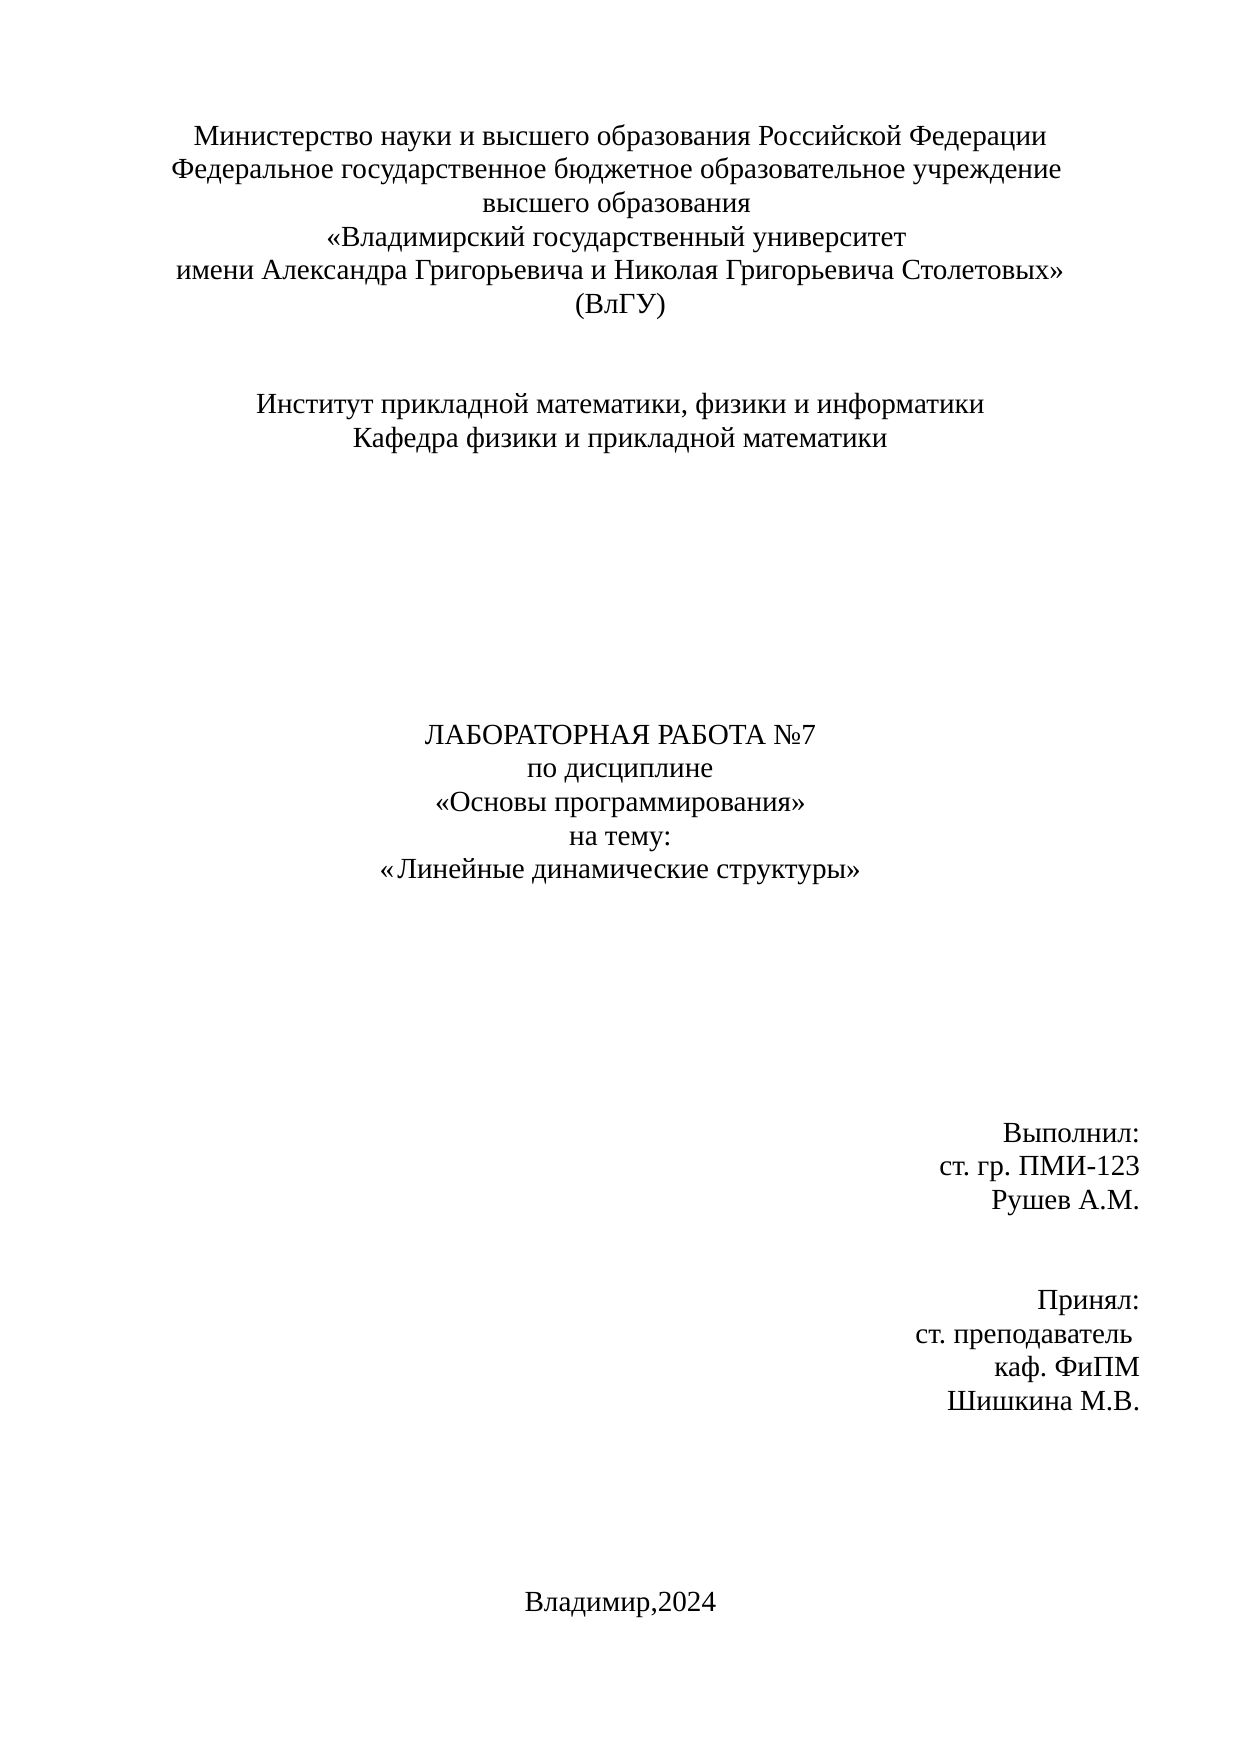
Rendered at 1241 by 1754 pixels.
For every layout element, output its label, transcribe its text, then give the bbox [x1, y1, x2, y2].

text Кафедра физики и прикладной математики [100, 420, 1140, 516]
text Институт прикладной математики, физики и информатики [100, 386, 1140, 420]
text ЛАБОРАТОРНАЯ РАБОТА №7 по дисциплине «Основы программирования» на тему: « Линейные динамические структуры» [100, 717, 1140, 913]
text Рушев А.М. Принял: ст. преподаватель каф. ФиПМ Шишкина М.В. [100, 1182, 1140, 1417]
text Владимир,2024 [118, 1584, 1122, 1618]
text Выполнил: ст. гр. ПМИ-123 [100, 1115, 1140, 1182]
text Министерство науки и высшего образования Российской Федерации Федеральное государственное бюджетное образовательное учреждение высшего образования «Владимирский государственный университет имени Александра Григорьевича и Николая Григорьевича Столетовых» (ВлГУ) [100, 118, 1140, 319]
